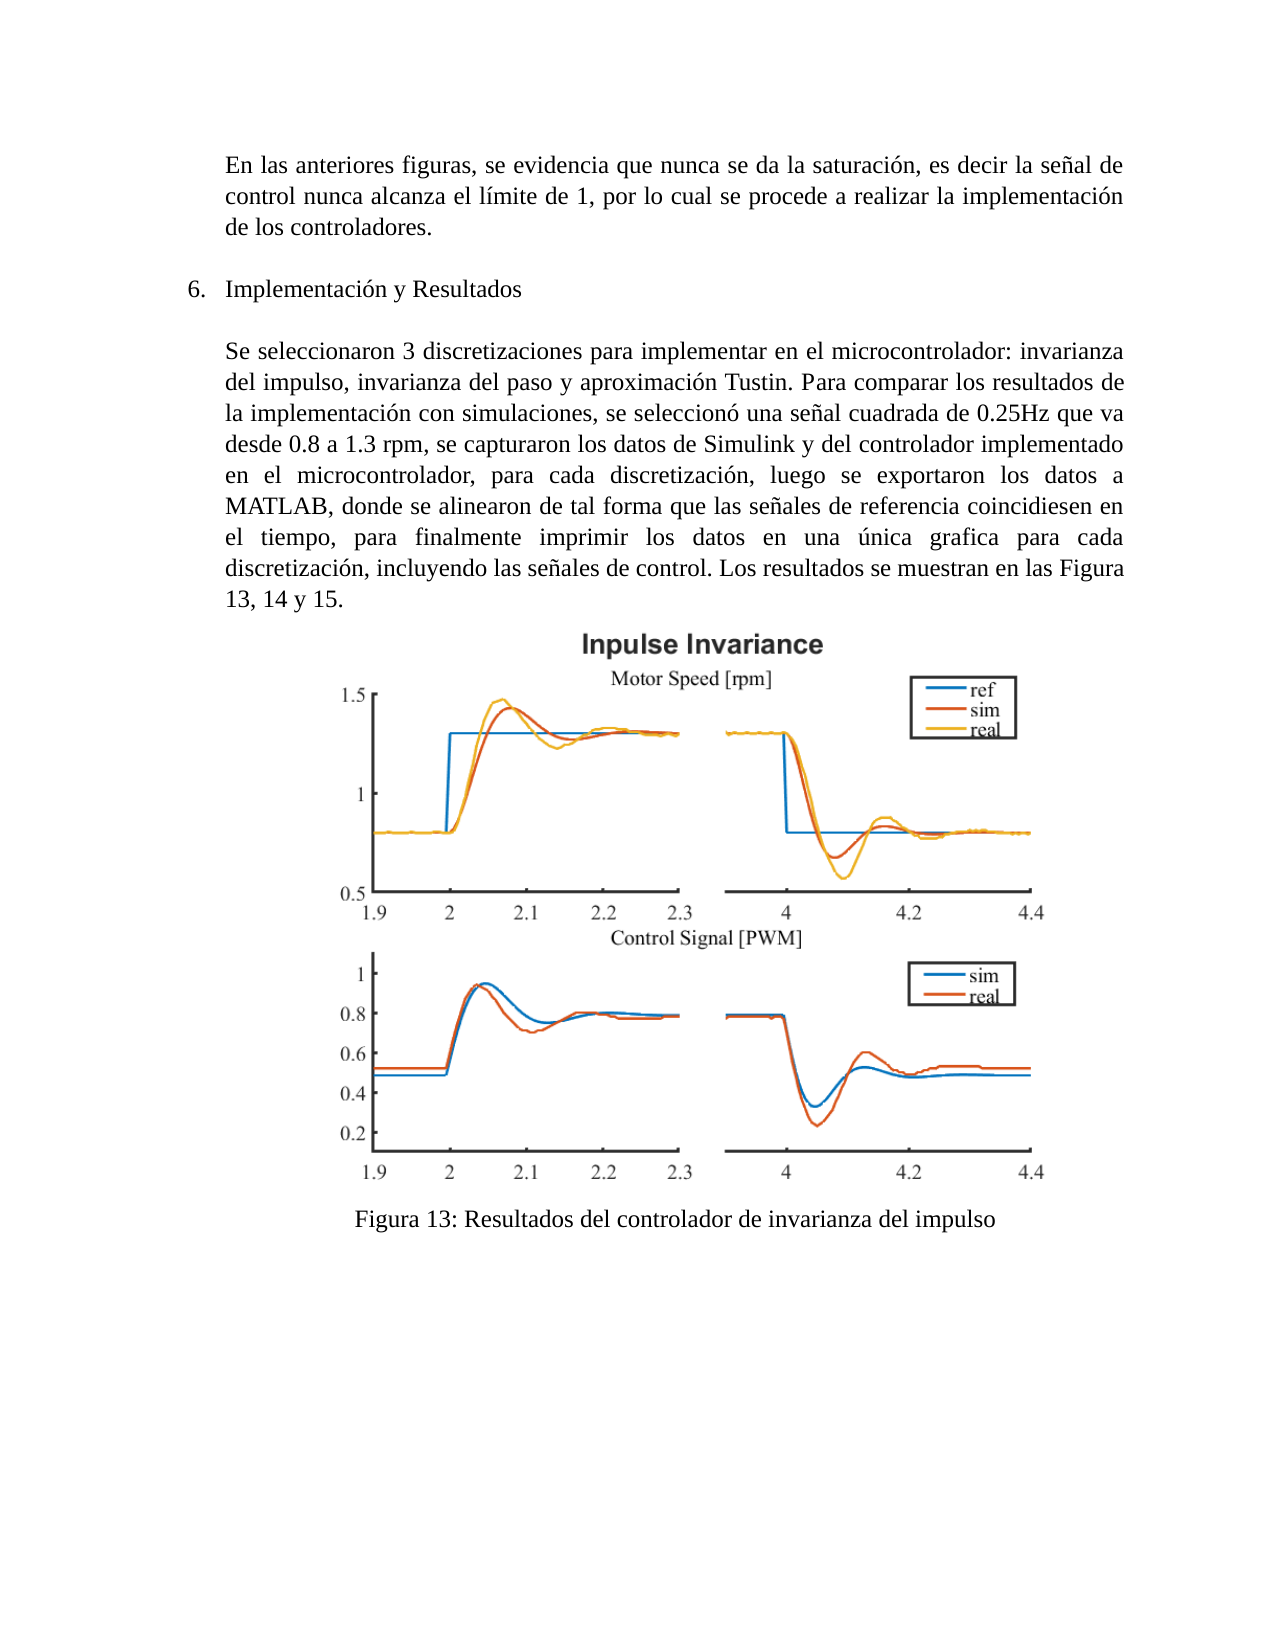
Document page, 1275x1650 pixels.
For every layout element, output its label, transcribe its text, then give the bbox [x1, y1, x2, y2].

list Se seleccionaron 3 discretizaciones para implementar en el microcontrolador: invarianza del impulso, invarianza del paso y aproximación Tustin. Para comparar los resultados de la implementación con simulaciones, se seleccionó una señal cuadrada de 0.25Hz que va desde 0.8 a 1.3 rpm, se capturaron los datos de Simulink y del controlador implementado en el microcontrolador, para cada discretización, luego se exportaron los datos a MATLAB, donde se alinearon de tal forma que las señales de referencia coincidiesen en el tiempo, para finalmente imprimir los datos en una única grafica para cada discretización, incluyendo las señales de control. Los resultados se muestran en las Figura 13, 14 y 15. [225, 336, 1125, 613]
list Figura 13: Resultados del controlador de invarianza del impulso [225, 1204, 1125, 1233]
list Implementación y Resultados [187, 274, 1125, 303]
picture [270, 615, 1080, 1202]
list En las anteriores figuras, se evidencia que nunca se da la saturación, es decir la señal de control nunca alcanza el límite de 1, por lo cual se procede a realizar la implementación de los controladores. [225, 150, 1125, 241]
